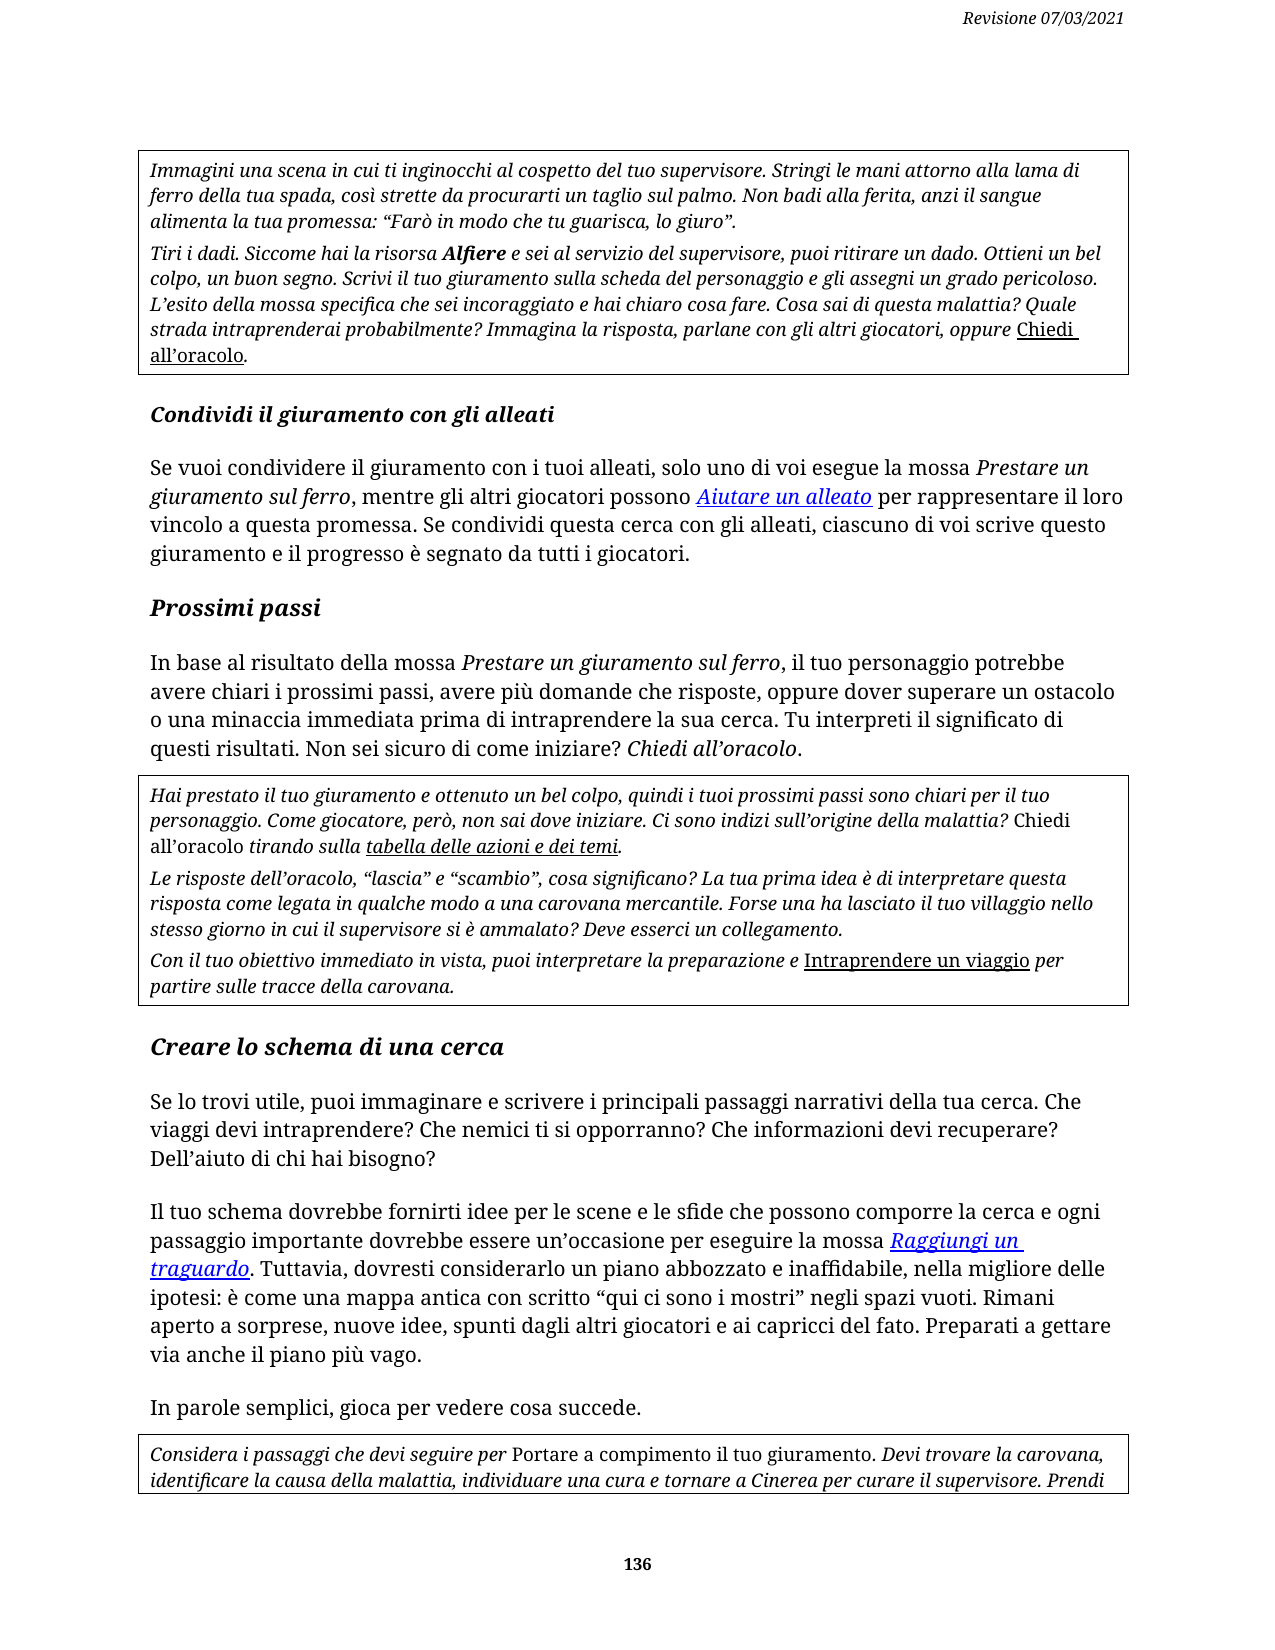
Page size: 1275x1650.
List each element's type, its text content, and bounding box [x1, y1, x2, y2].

subtitle Condividi il giuramento con gli alleati [150, 400, 1125, 428]
text Il tuo schema dovrebbe fornirti idee per le scene e le sfide che possono comporre la cerca e ogni passaggio importante dovrebbe essere un’occasione per eseguire la mossa Raggiungi un traguardo. Tuttavia, dovresti considerarlo un piano abbozzato e inaffidabile, nella migliore delle ipotesi: è come una mappa antica con scritto “qui ci sono i mostri” negli spazi vuoti. Rimani aperto a sorprese, nuove idee, spunti dagli altri giocatori e ai capricci del fato. Preparati a gettare via anche il piano più vago. [150, 1197, 1125, 1368]
text Se vuoi condividere il giuramento con i tuoi alleati, solo uno di voi esegue la mossa Prestare un giuramento sul ferro, mentre gli altri giocatori possono Aiutare un alleato per rappresentare il loro vincolo a questa promessa. Se condividi questa cerca con gli alleati, ciascuno di voi scrive questo giuramento e il progresso è segnato da tutti i giocatori. [150, 453, 1125, 567]
subtitle Prossimi passi [150, 592, 1125, 623]
text In base al risultato della mossa Prestare un giuramento sul ferro, il tuo personaggio potrebbe avere chiari i prossimi passi, avere più domande che risposte, oppure dover superare un ostacolo o una minaccia immediata prima di intraprendere la sua cerca. Tu interpreti il significato di questi risultati. Non sei sicuro di come iniziare? Chiedi all’oracolo. [150, 648, 1125, 762]
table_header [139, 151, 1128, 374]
text In parole semplici, gioca per vedere cosa succede. [150, 1393, 1125, 1422]
text Se lo trovi utile, puoi immaginare e scrivere i principali passaggi narrativi della tua cerca. Che viaggi devi intraprendere? Che nemici ti si opporranno? Che informazioni devi recuperare? Dell’aiuto di chi hai bisogno? [150, 1087, 1125, 1172]
subtitle Creare lo schema di una cerca [150, 1031, 1125, 1062]
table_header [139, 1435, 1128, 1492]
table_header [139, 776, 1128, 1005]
